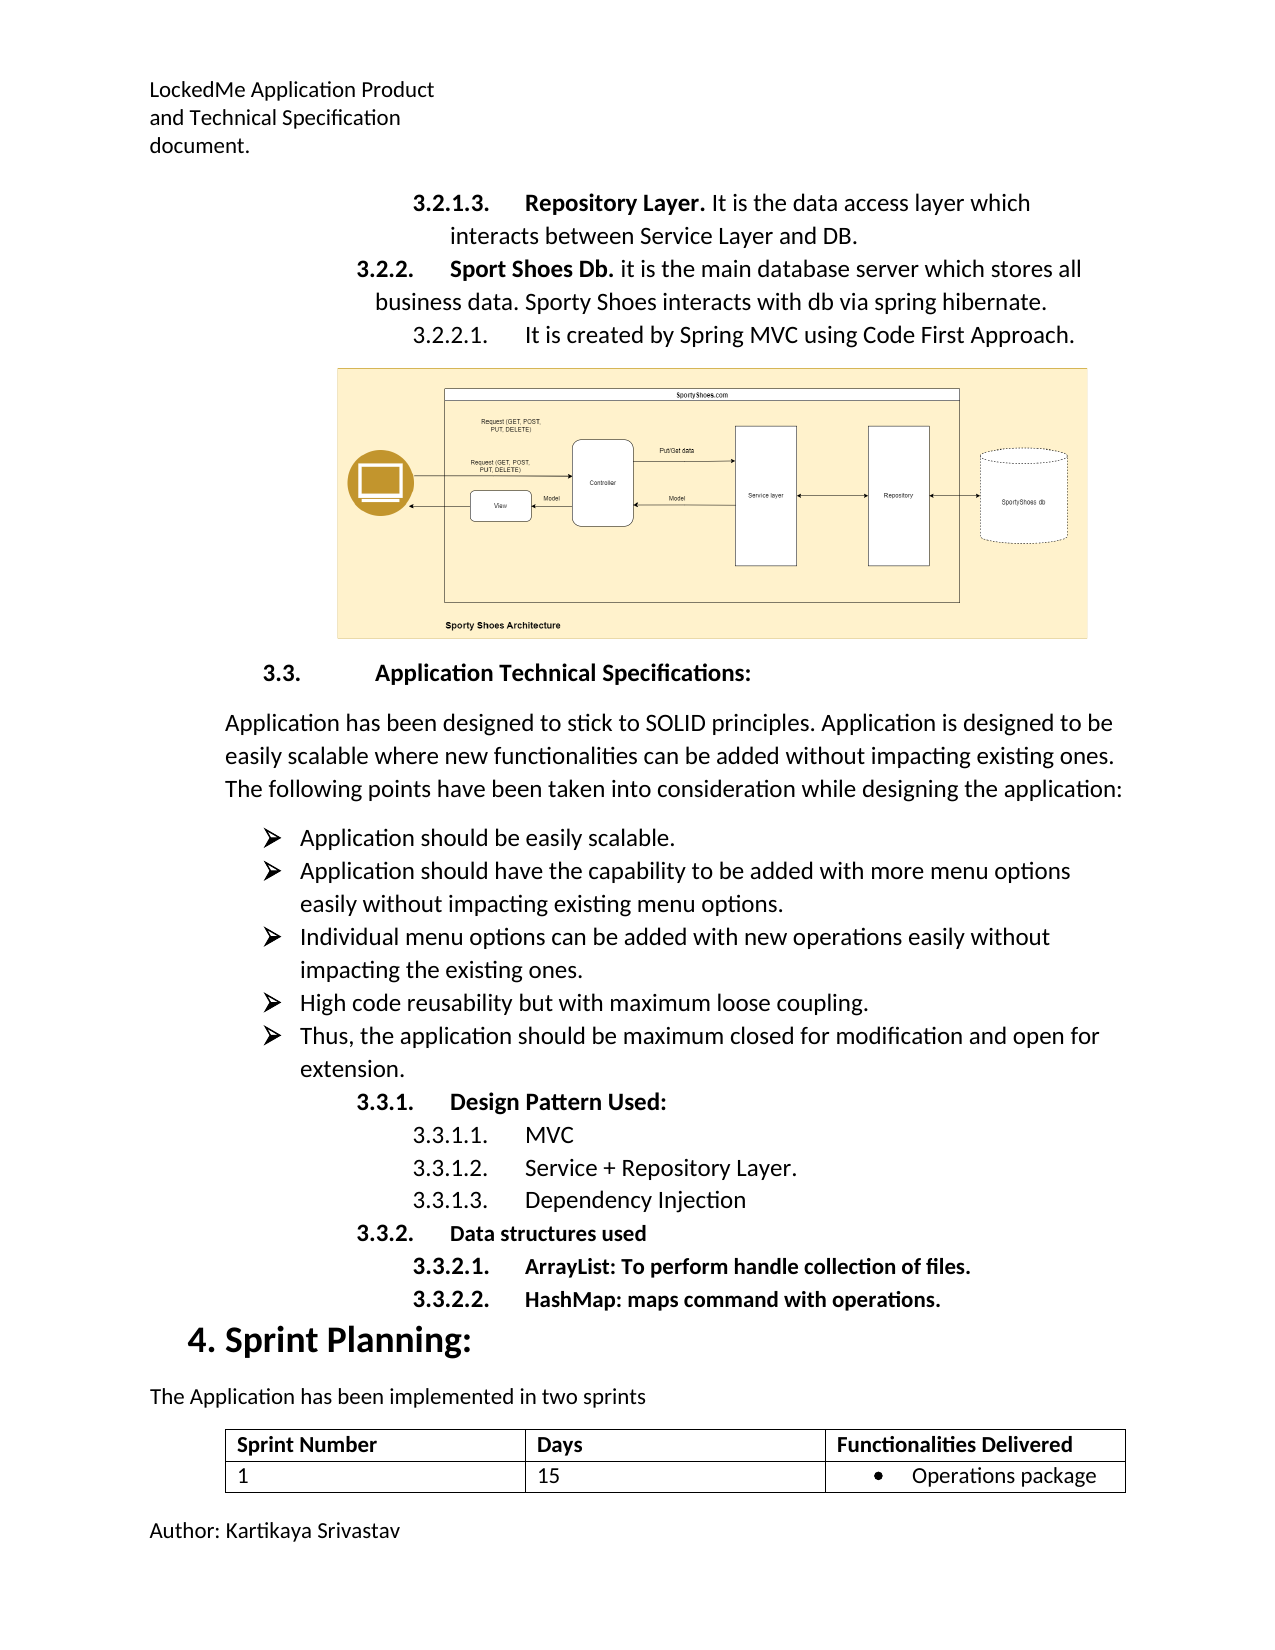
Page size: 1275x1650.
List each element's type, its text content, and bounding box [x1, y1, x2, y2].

list Sprint Planning: [187, 1316, 1125, 1362]
table_header Days [526, 1430, 825, 1461]
list It is created by Spring MVC using Code First Approach. [412, 319, 1125, 349]
list ArrayList: To perform handle collection of files. [412, 1250, 1125, 1281]
text Application has been designed to stick to SOLID principles. Application is designed to be easily scalable where new functionalities can be added without impacting existing ones. The following points have been taken into consideration while designing the application: [225, 707, 1125, 803]
list Service + Repository Layer. [412, 1152, 1125, 1182]
table_cell 15 [526, 1462, 825, 1492]
list Application Technical Specifications: [262, 657, 1125, 688]
list Application should be easily scalable. [262, 822, 1125, 853]
list HashMap: maps command with operations. [412, 1283, 1125, 1314]
list Thus, the application should be maximum closed for modification and open for extension. [262, 1020, 1125, 1083]
table_header Functionalities Delivered [826, 1430, 1125, 1461]
list Data structures used [356, 1217, 1125, 1248]
table_header Sprint Number [226, 1430, 525, 1461]
text The Application has been implemented in two sprints [150, 1382, 1125, 1410]
table_cell 1 [226, 1462, 525, 1492]
list Application should have the capability to be added with more menu options easily without impacting existing menu options. [262, 855, 1125, 919]
list Sport Shoes Db. it is the main database server which stores all business data. Sporty Shoes interacts with db via spring hibernate. [356, 253, 1125, 316]
list Dependency Injection [412, 1184, 1125, 1215]
list Individual menu options can be added with new operations easily without impacting the existing ones. [262, 921, 1125, 985]
list Repository Layer. It is the data access layer which interacts between Service Layer and DB. [412, 187, 1125, 251]
list Design Pattern Used: [356, 1086, 1125, 1116]
list MVC [412, 1119, 1125, 1149]
list High code reusability but with maximum loose coupling. [262, 987, 1125, 1018]
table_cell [826, 1462, 1125, 1492]
